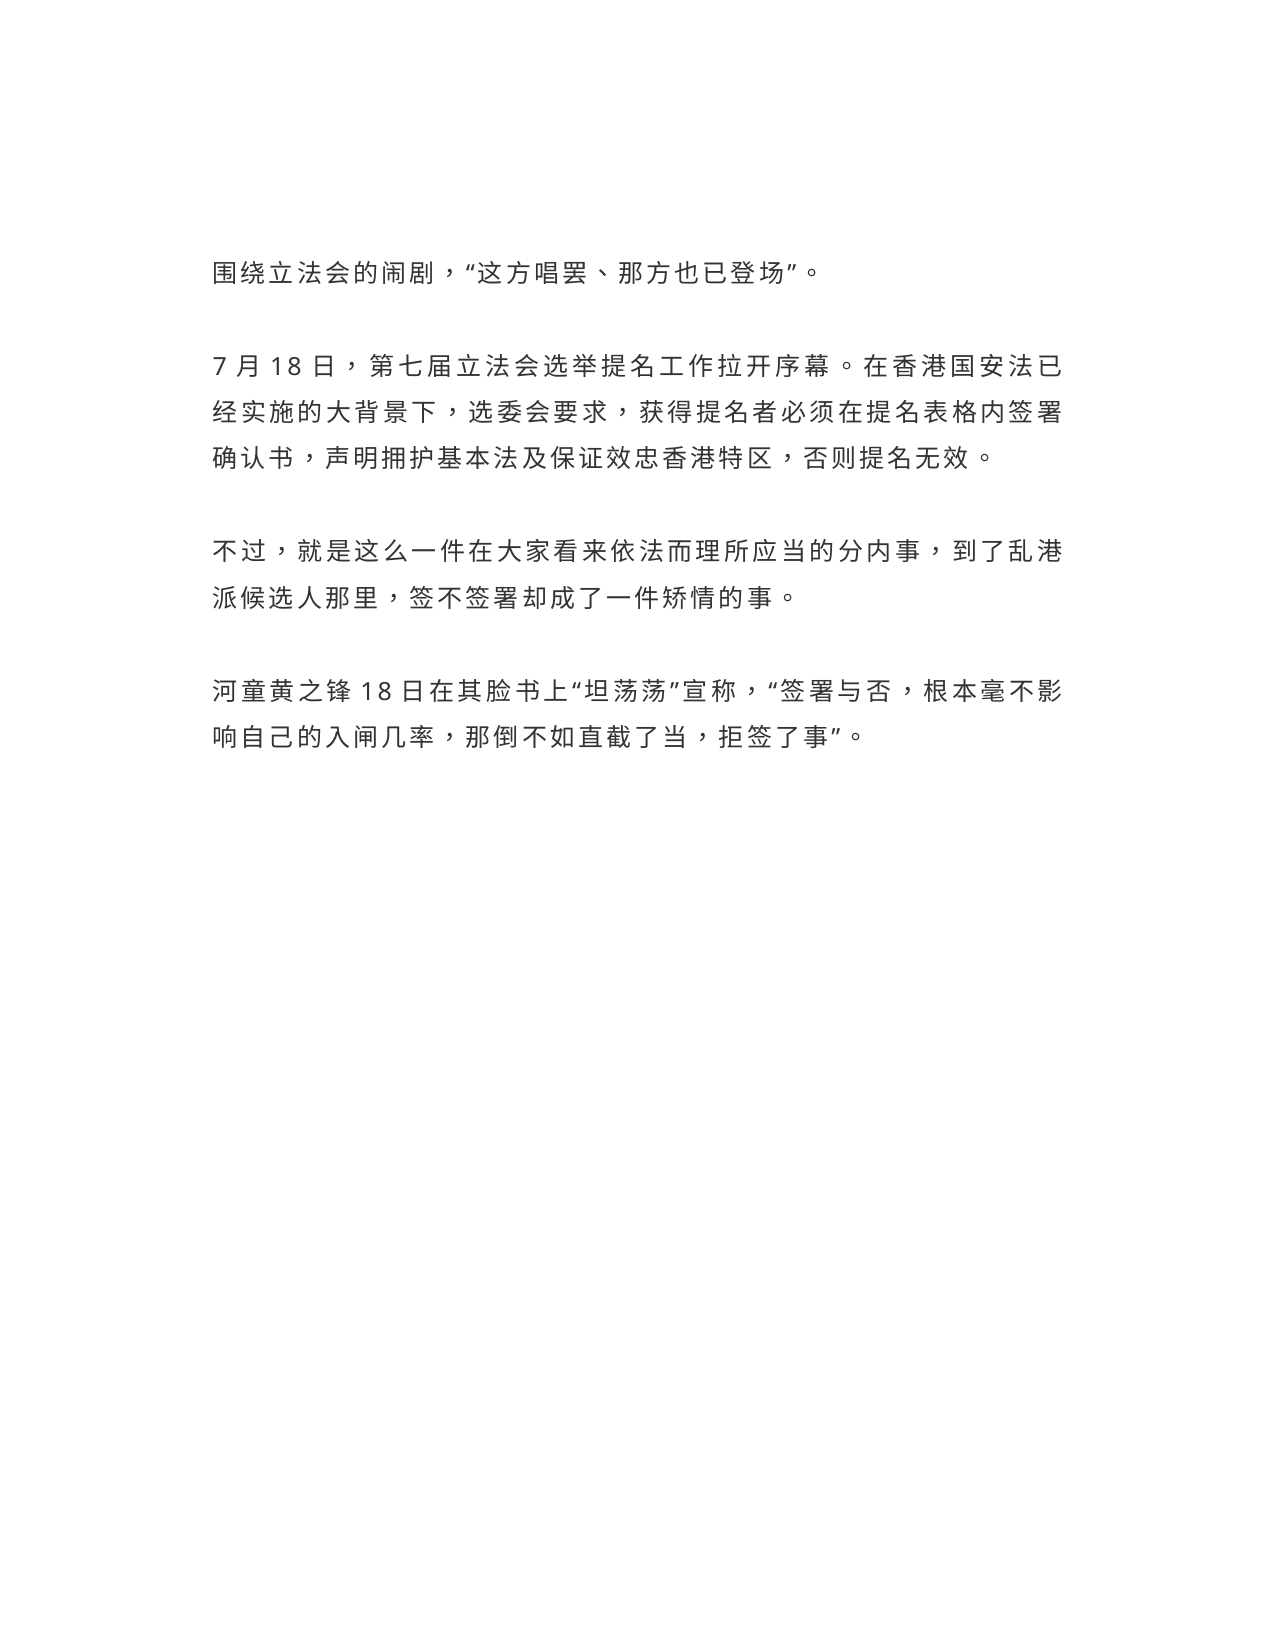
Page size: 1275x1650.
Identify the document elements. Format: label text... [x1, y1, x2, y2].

text 围绕立法会的闹剧，“这方唱罢、那方也已登场”。 [212, 243, 1062, 289]
text 河童黄之锋18日在其脸书上“坦荡荡”宣称，“签署与否，根本毫不影响自己的入闸几率，那倒不如直截了当，拒签了事”。 [212, 661, 1062, 754]
text 不过，就是这么一件在大家看来依法而理所应当的分内事，到了乱港派候选人那里，签不签署却成了一件矫情的事。 [212, 522, 1062, 614]
text 7月18日，第七届立法会选举提名工作拉开序幕。在香港国安法已经实施的大背景下，选委会要求，获得提名者必须在提名表格内签署确认书，声明拥护基本法及保证效忠香港特区，否则提名无效。 [212, 336, 1062, 475]
